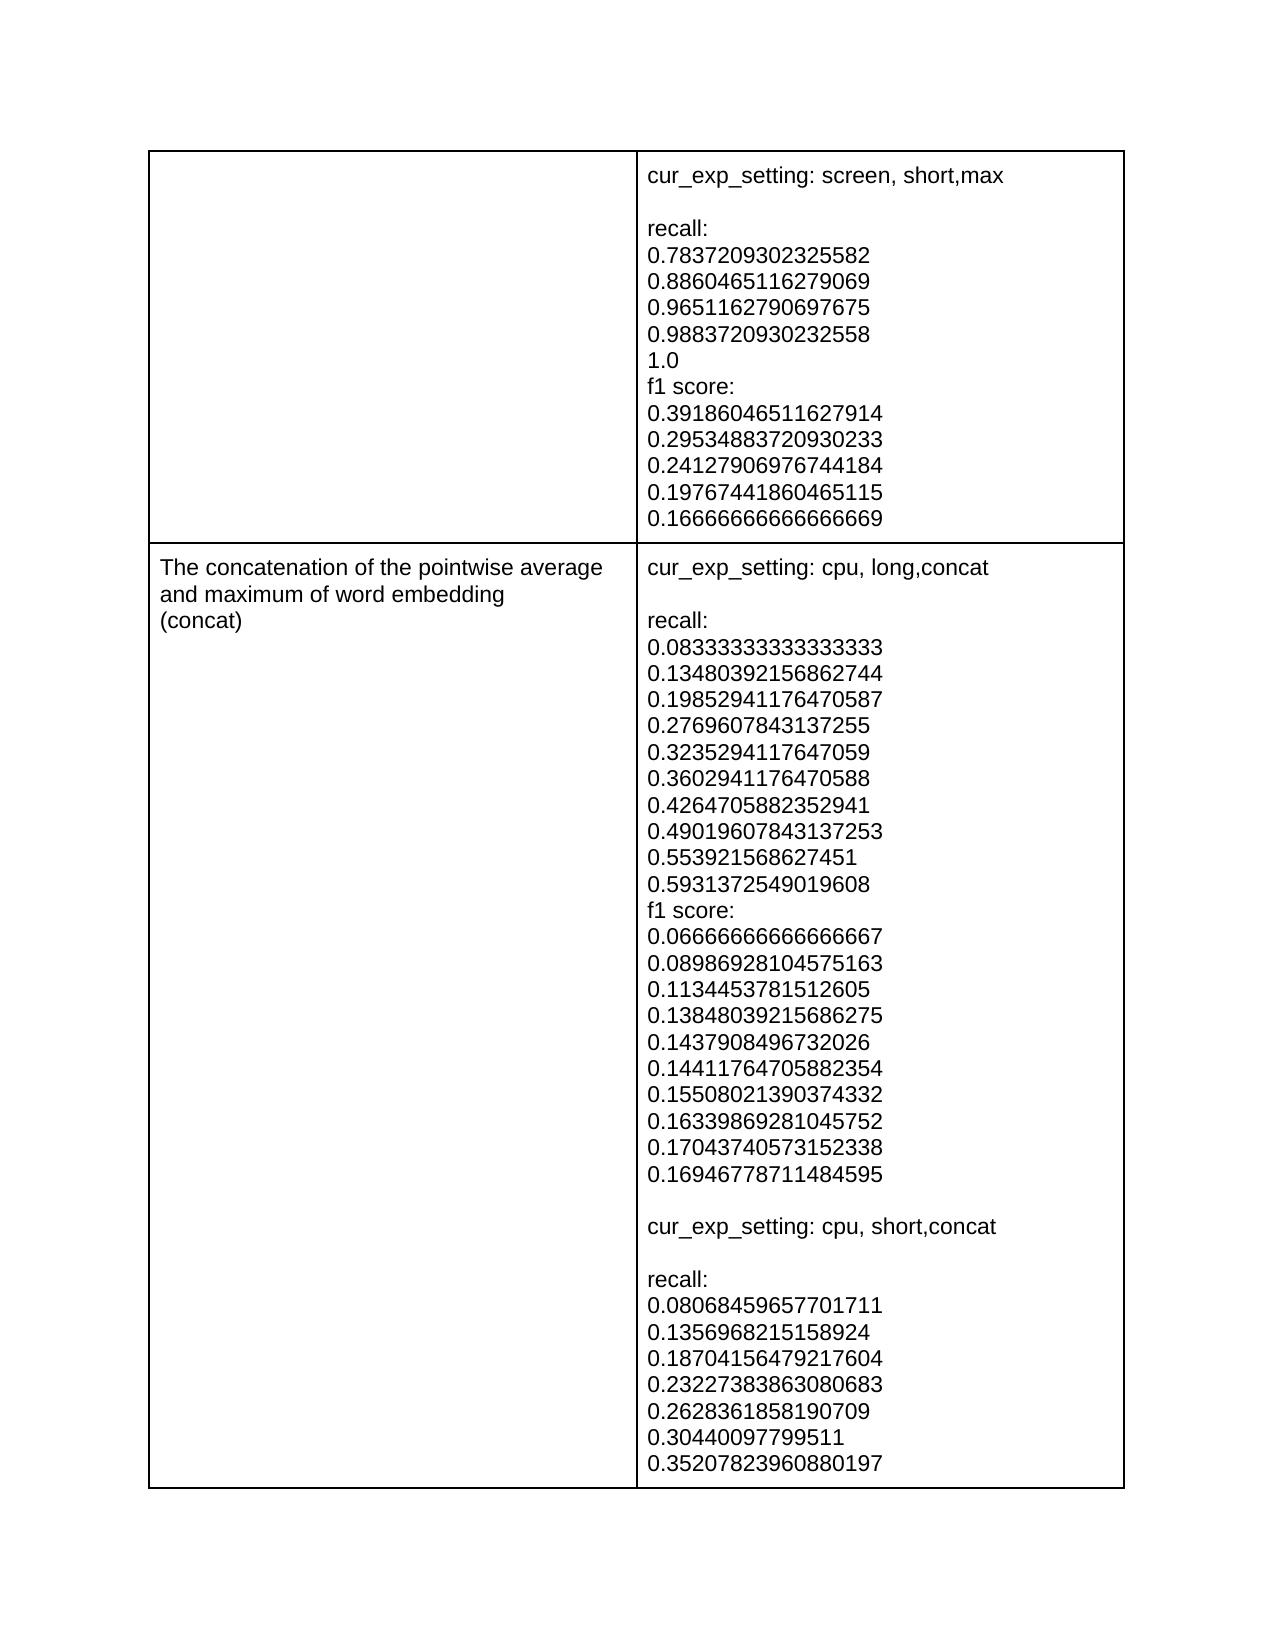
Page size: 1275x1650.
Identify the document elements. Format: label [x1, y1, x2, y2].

table_cell [638, 152, 1123, 542]
table_cell [150, 544, 636, 1487]
table_cell [638, 544, 1123, 1487]
